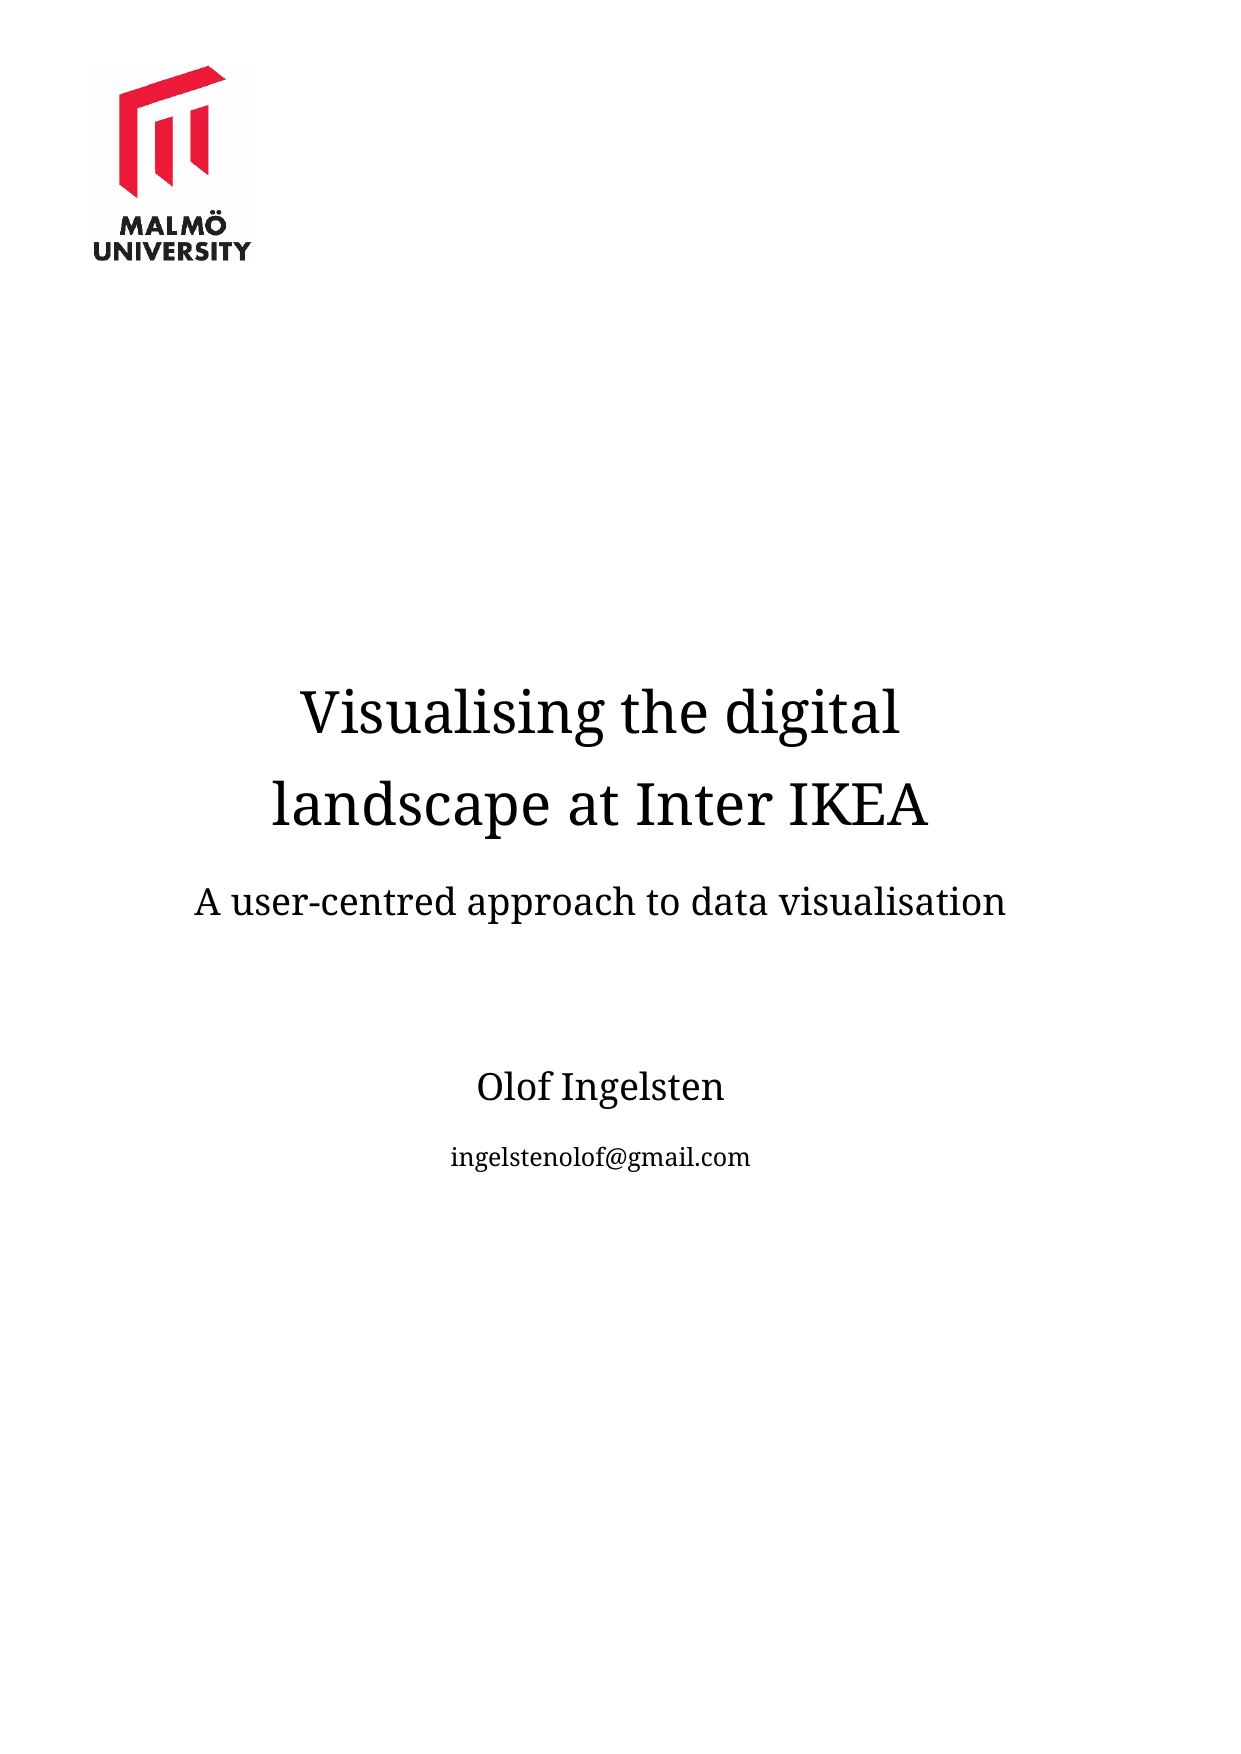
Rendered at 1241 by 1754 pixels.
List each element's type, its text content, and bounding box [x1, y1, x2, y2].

subtitle ingelstenolof@gmail.com [156, 1140, 1045, 1174]
picture [89, 65, 255, 261]
subtitle A user-centred approach to data visualisation [156, 875, 1045, 926]
subtitle Olof Ingelsten [156, 1060, 1045, 1111]
title Visualising the digital landscape at Inter IKEA [156, 671, 1045, 842]
